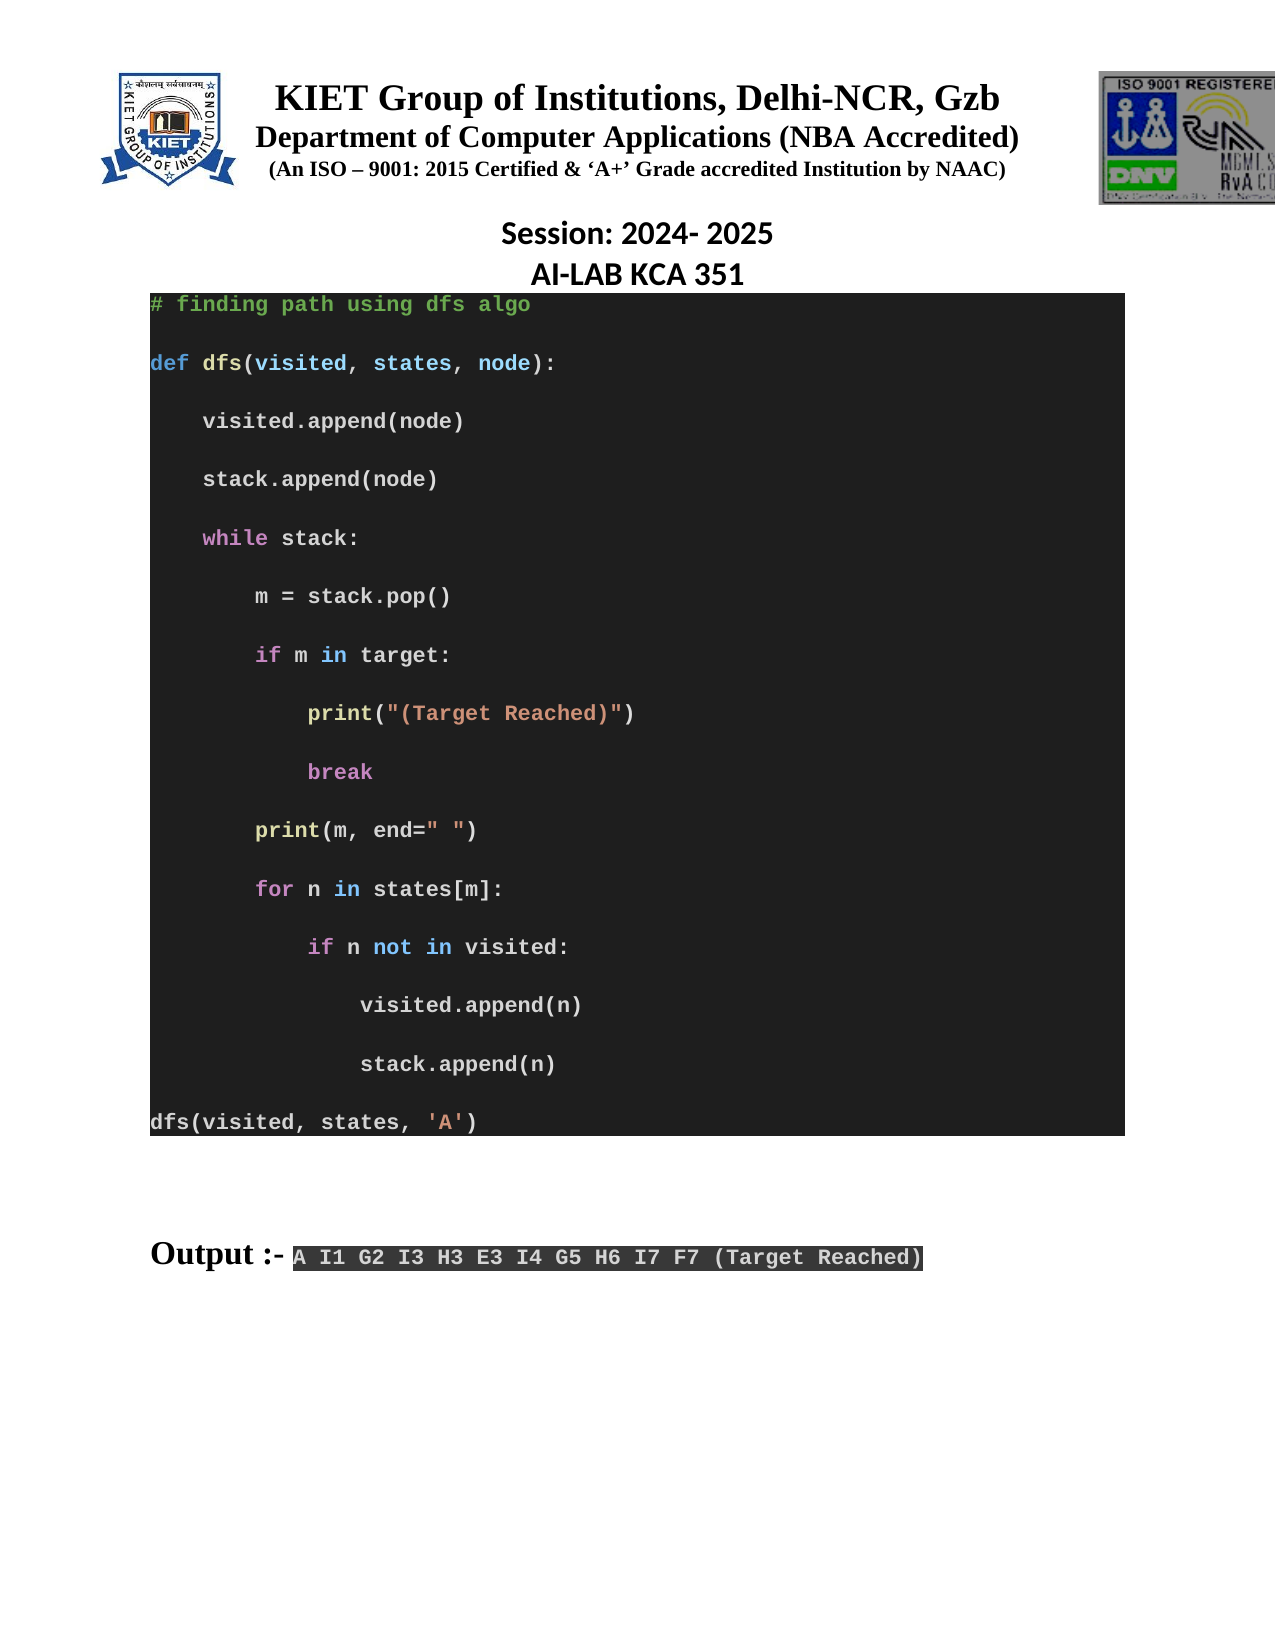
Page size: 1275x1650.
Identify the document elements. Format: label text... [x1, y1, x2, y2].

text stack.append(n) [150, 1053, 1125, 1078]
text m = stack.pop() [150, 586, 1125, 610]
text print("(Target Reached)") [150, 702, 1125, 727]
text print(m, end=" ") [150, 819, 1125, 844]
picture [88, 59, 247, 205]
text stack.append(node) [150, 469, 1125, 493]
text visited.append(node) [150, 410, 1125, 435]
text dfs(visited, states, 'A') [150, 1111, 1125, 1136]
text def dfs(visited, states, node): [150, 352, 1125, 377]
text for n in states[m]: [150, 878, 1125, 902]
text # finding path using dfs algo [150, 293, 1125, 318]
text visited.append(n) [150, 994, 1125, 1019]
text Output :- A I1 G2 I3 H3 E3 I4 G5 H6 I7 F7 (Target Reached) [150, 1233, 1125, 1272]
picture [1098, 71, 1275, 205]
text break [150, 761, 1125, 786]
text if m in target: [150, 644, 1125, 669]
text if n not in visited: [150, 936, 1125, 961]
text while stack: [150, 527, 1125, 552]
